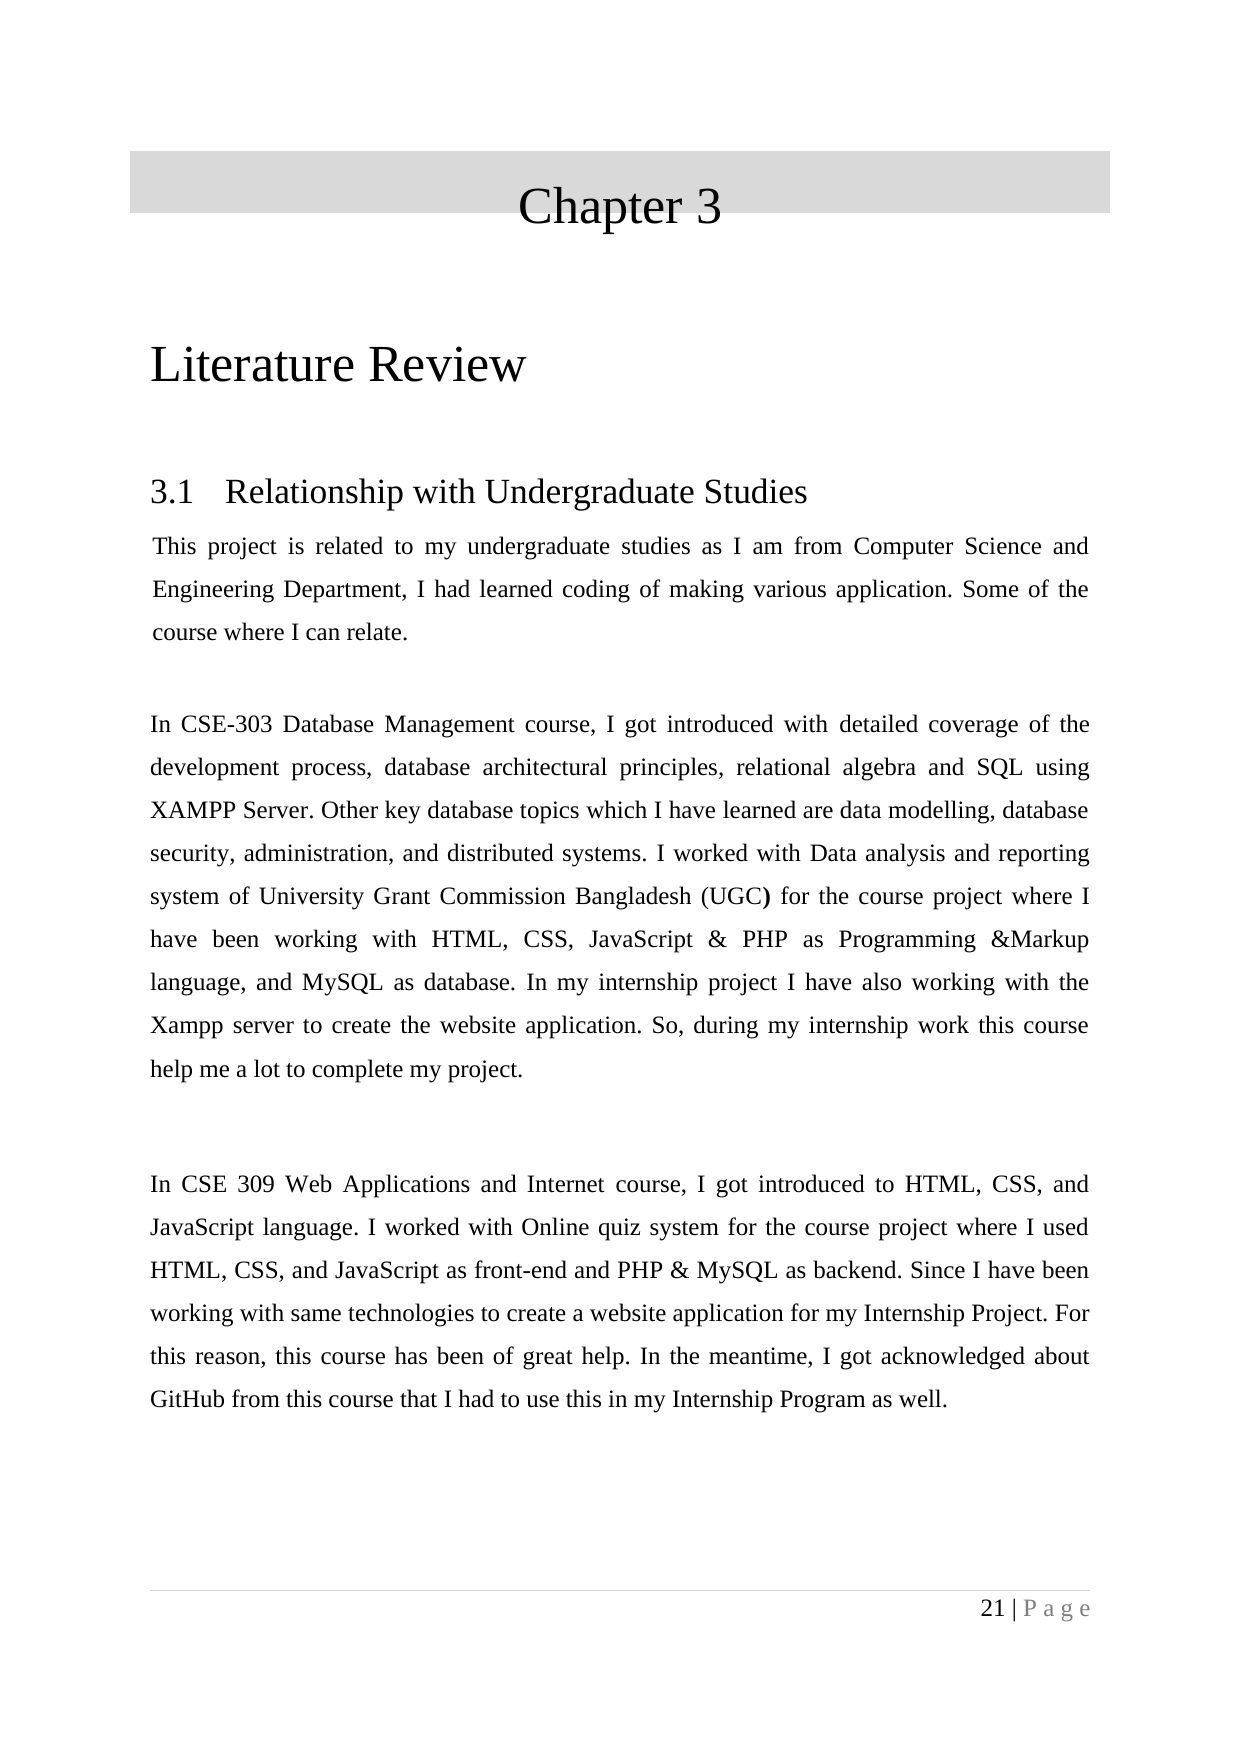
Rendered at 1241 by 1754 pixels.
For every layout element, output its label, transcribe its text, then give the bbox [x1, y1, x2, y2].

subtitle Literature Review [150, 333, 1090, 393]
subtitle Chapter 3 [150, 175, 1090, 235]
text This project is related to my undergraduate studies as I am from Computer Science and Engineering Department, I had learned coding of making various application. Some of the course where I can relate. [152, 531, 1089, 646]
text In CSE 309 Web Applications and Internet course, I got introduced to HTML, CSS, and JavaScript language. I worked with Online quiz system for the course project where I used HTML, CSS, and JavaScript as front-end and PHP & MySQL as backend. Since I have been working with same technologies to create a website application for my Internship Project. For this reason, this course has been of great help. In the meantime, I got acknowledged about GitHub from this course that I had to use this in my Internship Program as well. [150, 1169, 1090, 1413]
subtitle 3.1 Relationship with Undergraduate Studies [150, 470, 1090, 511]
text In CSE-303 Database Management course, I got introduced with detailed coverage of the development process, database architectural principles, relational algebra and SQL using XAMPP Server. Other key database topics which I have learned are data modelling, database security, administration, and distributed systems. I worked with Data analysis and reporting system of University Grant Commission Bangladesh (UGC) for the course project where I have been working with HTML, CSS, JavaScript & PHP as Programming &Markup language, and MySQL as database. In my internship project I have also working with the Xampp server to create the website application. So, during my internship work this course help me a lot to complete my project. [150, 781, 1090, 1082]
